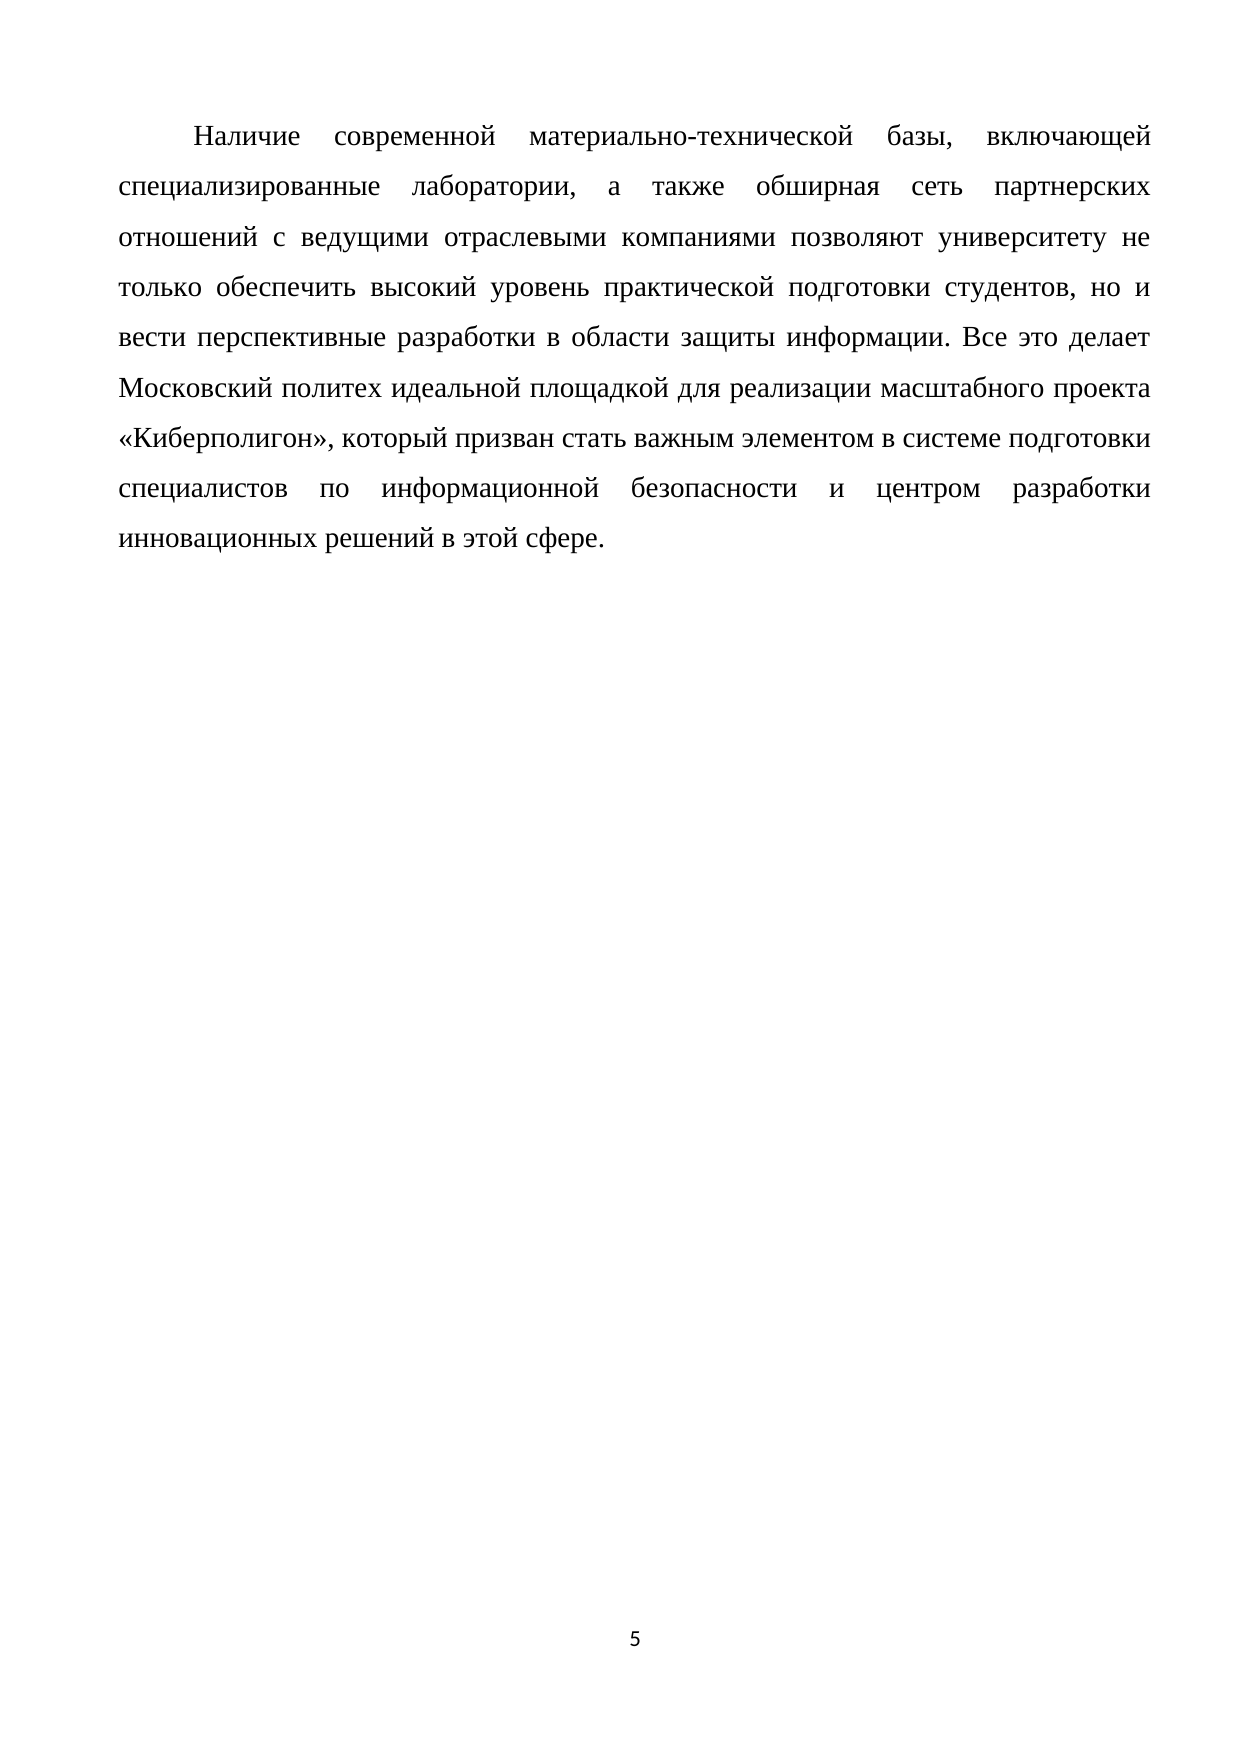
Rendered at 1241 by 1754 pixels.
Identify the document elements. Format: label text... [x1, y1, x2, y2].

text Наличие современной материально-технической базы, включающей специализированные лаборатории, а также обширная сеть партнерских отношений с ведущими отраслевыми компаниями позволяют университету не только обеспечить высокий уровень практической подготовки студентов, но и вести перспективные разработки в области защиты информации. Все это делает Московский политех идеальной площадкой для реализации масштабного проекта «Киберполигон», который призван стать важным элементом в системе подготовки специалистов по информационной безопасности и центром разработки инновационных решений в этой сфере. [118, 118, 1152, 554]
